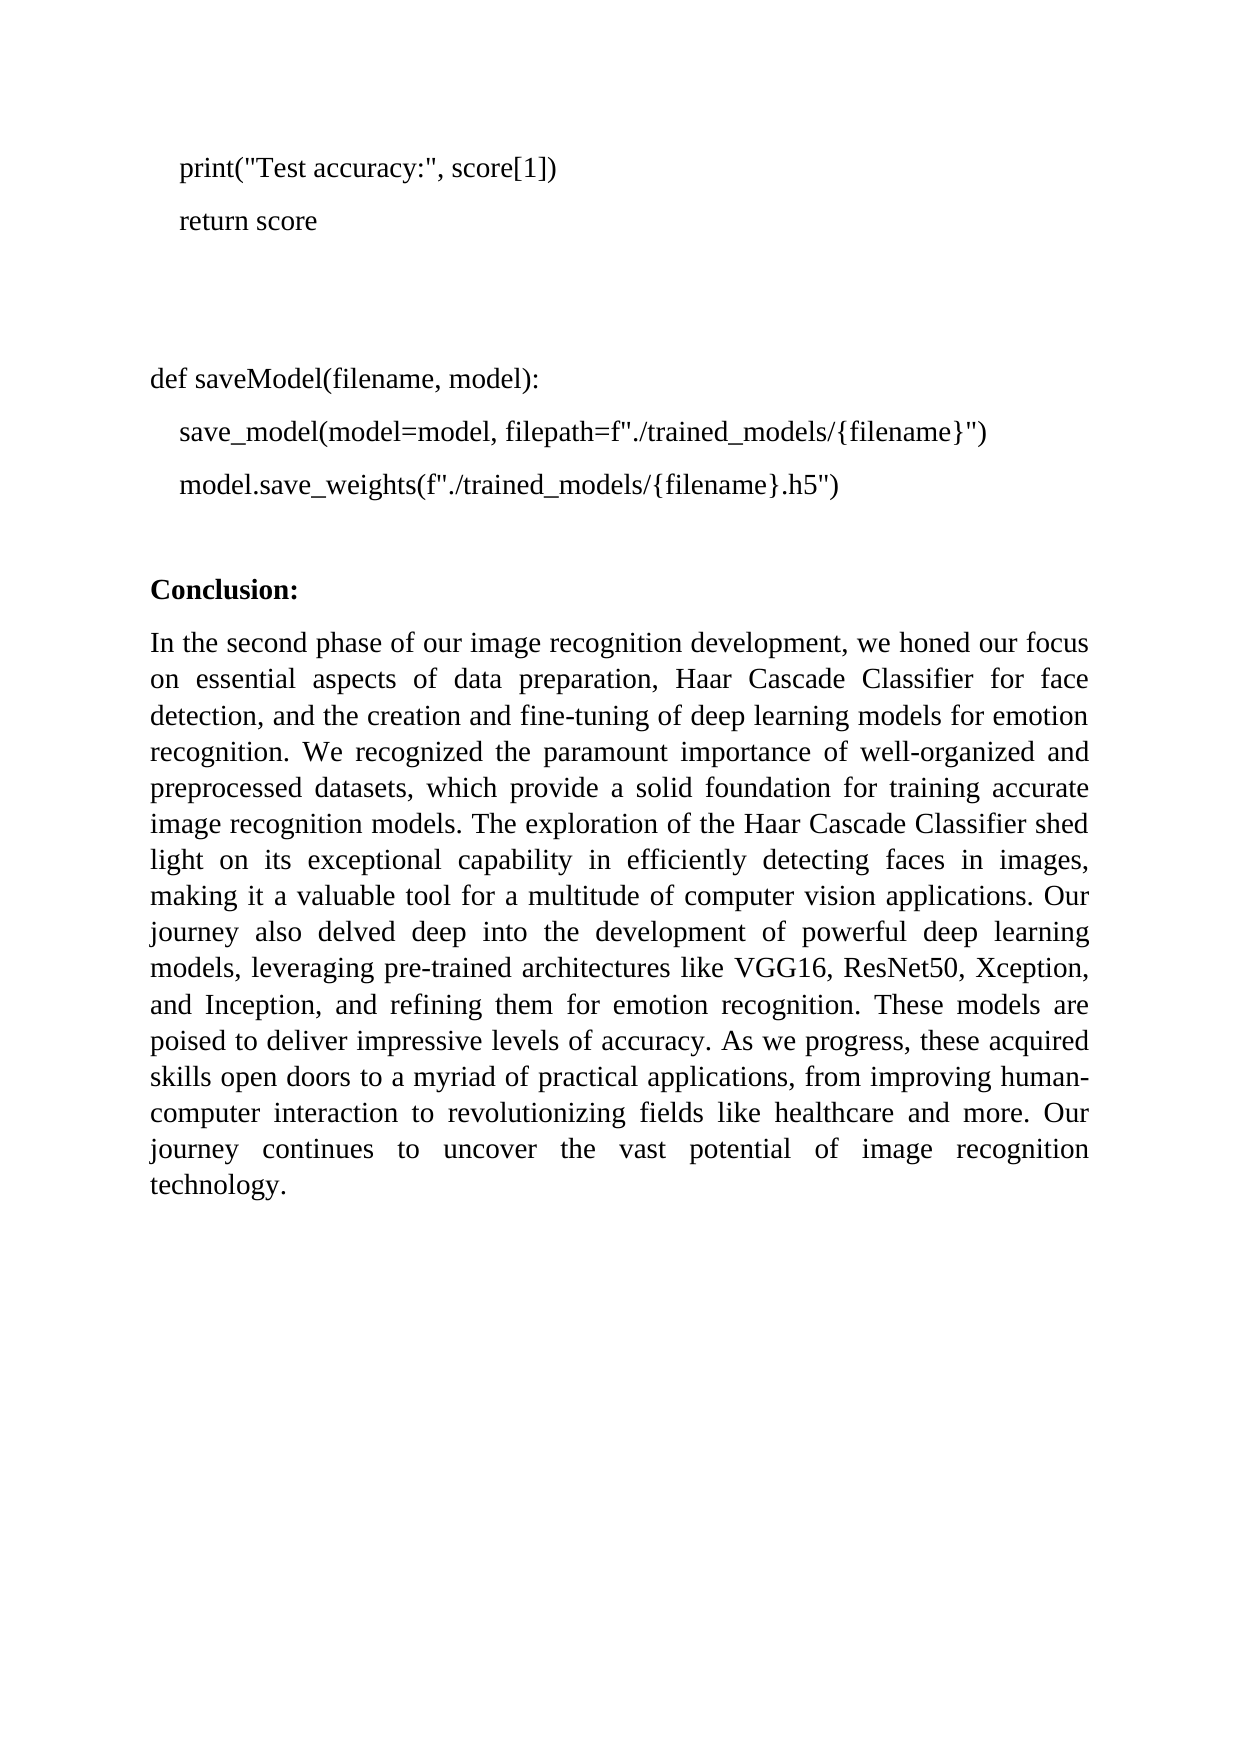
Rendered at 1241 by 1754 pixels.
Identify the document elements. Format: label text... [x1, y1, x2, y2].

text print("Test accuracy:", score[1]) [150, 150, 1090, 183]
text model.save_weights(f"./trained_models/{filename}.h5") [150, 467, 1090, 500]
text return score [150, 203, 1090, 236]
text def saveModel(filename, model): [150, 361, 1090, 395]
text Conclusion: [150, 572, 1090, 606]
text In the second phase of our image recognition development, we honed our focus on essential aspects of data preparation, Haar Cascade Classifier for face detection, and the creation and fine-tuning of deep learning models for emotion recognition. We recognized the paramount importance of well-organized and preprocessed datasets, which provide a solid foundation for training accurate image recognition models. The exploration of the Haar Cascade Classifier shed light on its exceptional capability in efficiently detecting faces in images, making it a valuable tool for a multitude of computer vision applications. Our journey also delved deep into the development of powerful deep learning models, leveraging pre-trained architectures like VGG16, ResNet50, Xception, and Inception, and refining them for emotion recognition. These models are poised to deliver impressive levels of accuracy. As we progress, these acquired skills open doors to a myriad of practical applications, from improving human-computer interaction to revolutionizing fields like healthcare and more. Our journey continues to uncover the vast potential of image recognition technology. [150, 625, 1090, 1201]
text save_model(model=model, filepath=f"./trained_models/{filename}") [150, 414, 1090, 448]
